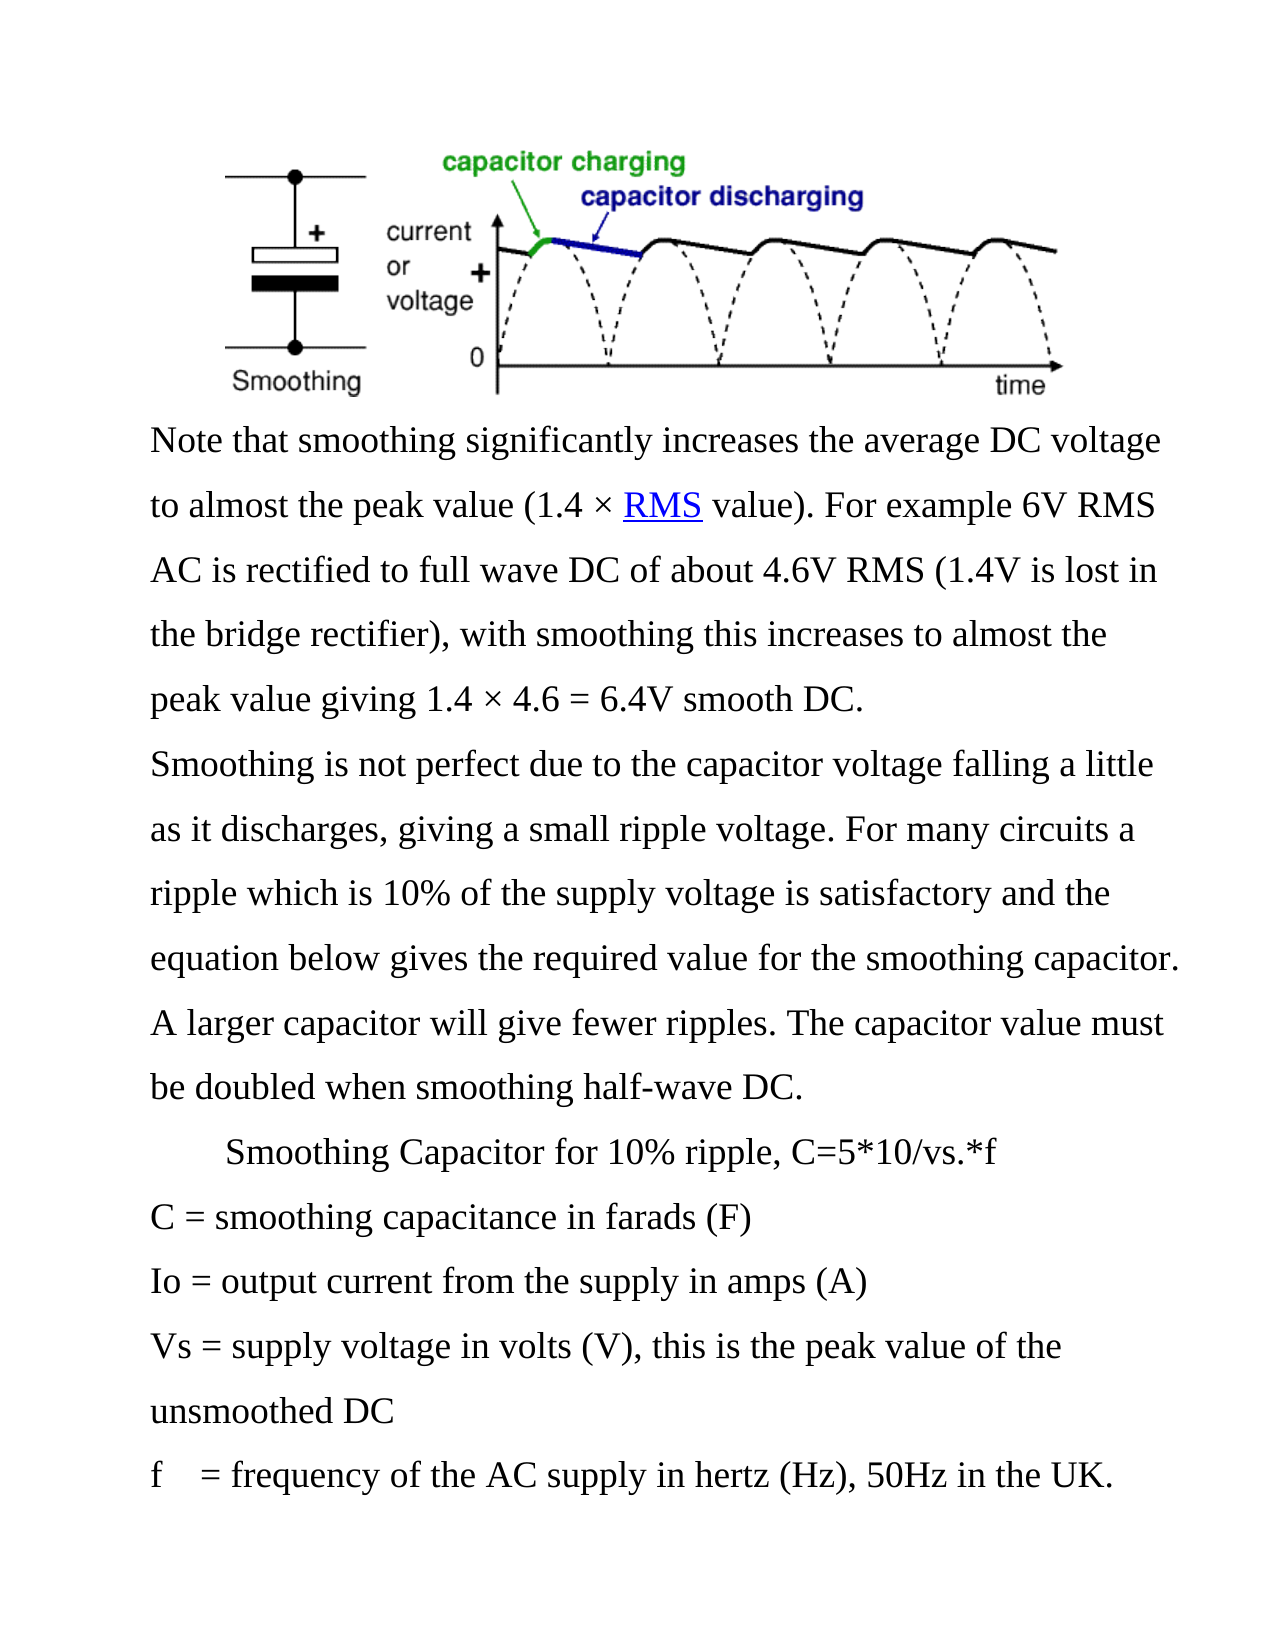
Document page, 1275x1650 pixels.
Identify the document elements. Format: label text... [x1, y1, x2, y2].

text Vs = supply voltage in volts (V), this is the peak value of the unsmoothed DC [150, 1323, 1181, 1431]
text Smoothing Capacitor for 10% ripple, C=5*10/vs.*f [150, 1129, 1181, 1172]
text Io = output current from the supply in amps (A) [150, 1259, 1181, 1302]
text Smoothing is not perfect due to the capacitor voltage falling a little as it discharges, giving a small ripple voltage. For many circuits a ripple which is 10% of the supply voltage is satisfactory and the equation below gives the required value for the smoothing capacitor. A larger capacitor will give fewer ripples. The capacitor value must be doubled when smoothing half-wave DC. [150, 741, 1181, 1108]
text f = frequency of the AC supply in hertz (Hz), 50Hz in the UK. [150, 1453, 1181, 1496]
picture [225, 150, 1066, 397]
text C = smoothing capacitance in farads (F) [150, 1194, 1181, 1237]
text Note that smoothing significantly increases the average DC voltage to almost the peak value (1.4 × RMS value). For example 6V RMS AC is rectified to full wave DC of about 4.6V RMS (1.4V is lost in the bridge rectifier), with smoothing this increases to almost the peak value giving 1.4 × 4.6 = 6.4V smooth DC. [150, 418, 1181, 720]
